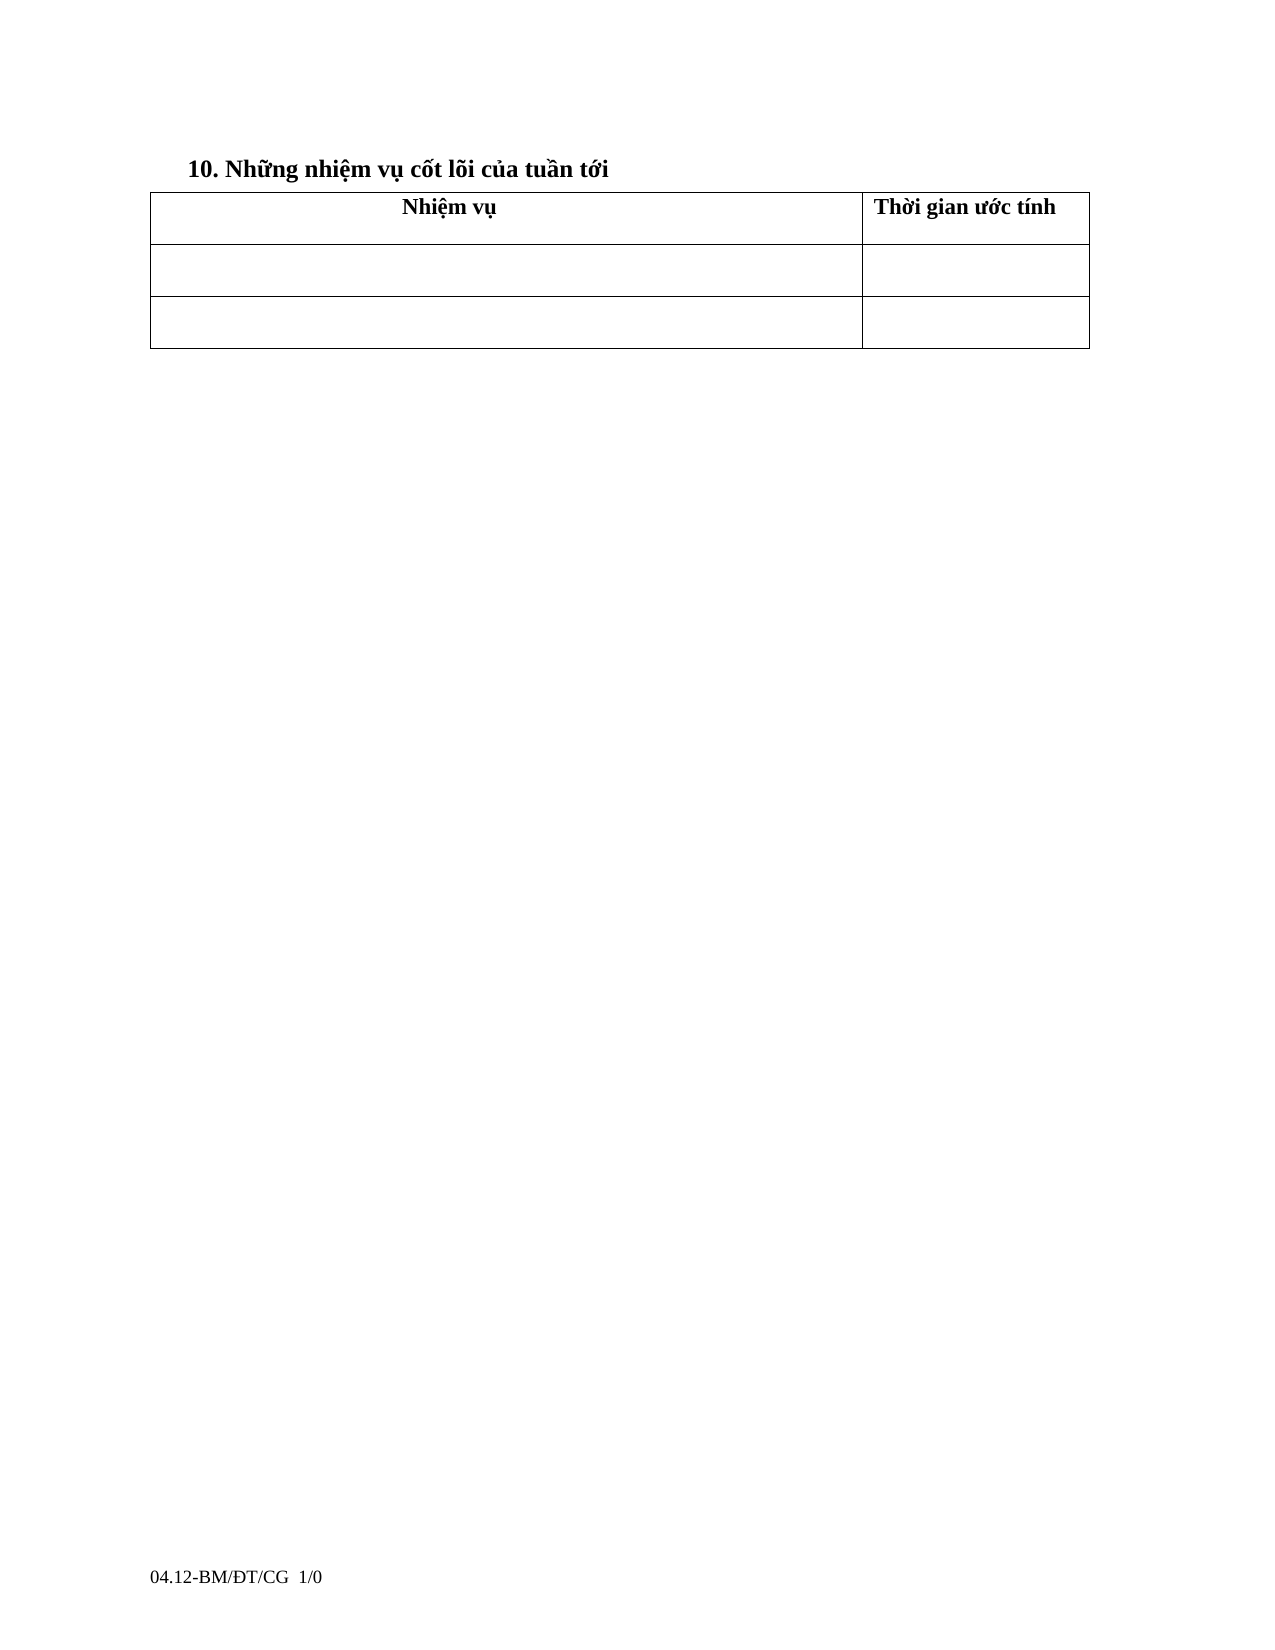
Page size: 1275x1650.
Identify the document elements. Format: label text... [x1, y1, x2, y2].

table_cell [863, 245, 1089, 296]
list Những nhiệm vụ cốt lõi của tuần tới [187, 154, 1087, 183]
table_cell [151, 245, 862, 296]
table_cell [151, 297, 862, 347]
table_header Thời gian ước tính [863, 193, 1089, 244]
table_header Nhiệm vụ [151, 193, 862, 244]
table_cell [863, 297, 1089, 347]
